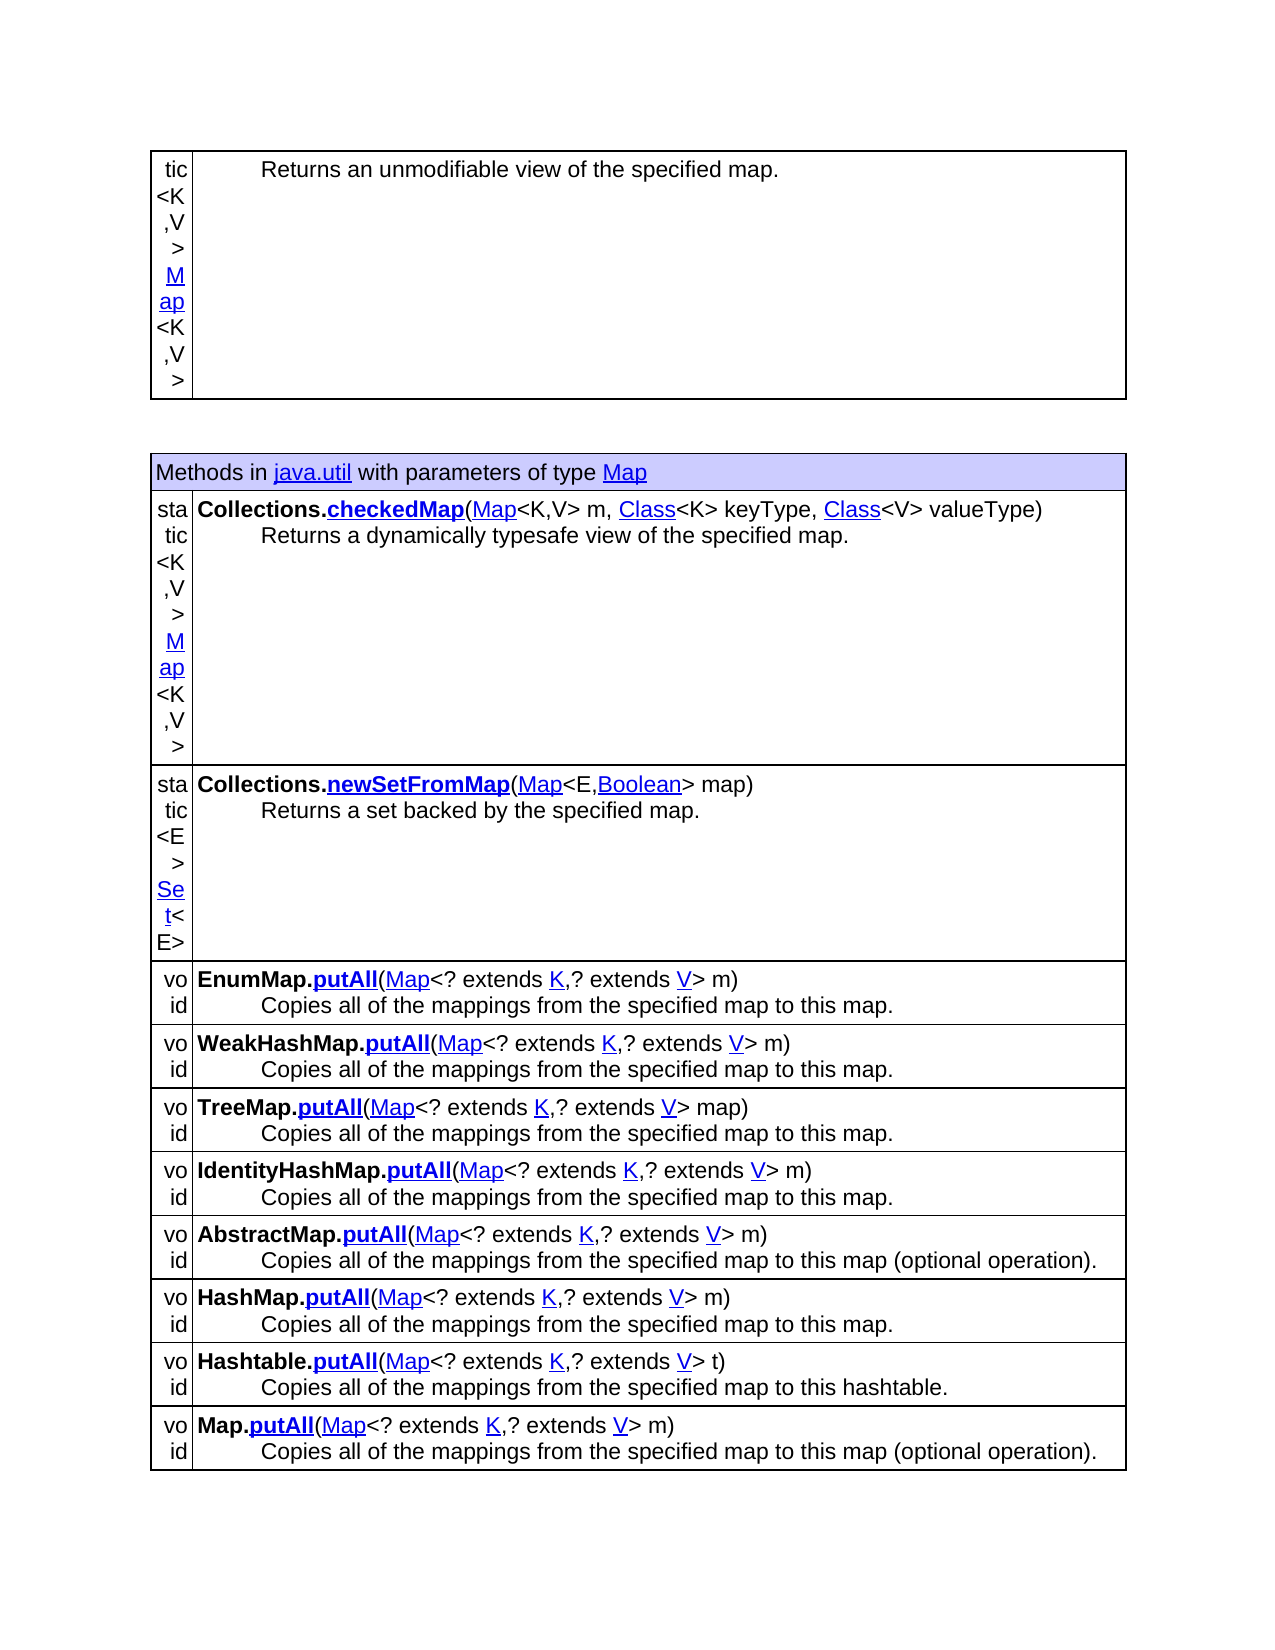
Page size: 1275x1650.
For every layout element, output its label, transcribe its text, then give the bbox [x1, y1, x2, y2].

table_cell static [152, 152, 192, 398]
table_cell void [152, 1089, 192, 1151]
table_cell static [152, 491, 192, 764]
table_header Methods in java.util with parameters of type Map [152, 454, 1125, 490]
table_cell Hashtable.putAll(Map<? extends K,? extends V> t) Copies all of the mappings from the specified map to this hashtable. [193, 1343, 1125, 1405]
table_cell TreeMap.putAll(Map<? extends K,? extends V> map) Copies all of the mappings from the specified map to this map. [193, 1089, 1125, 1151]
table_cell void [152, 1152, 192, 1214]
table_cell HashMap.putAll(Map<? extends K,? extends V> m) Copies all of the mappings from the specified map to this map. [193, 1280, 1125, 1342]
table_cell AbstractMap.putAll(Map<? extends K,? extends V> m) Copies all of the mappings from the specified map to this map (optional operation). [193, 1216, 1125, 1278]
table_cell void [152, 1343, 192, 1405]
table_cell void [152, 962, 192, 1023]
table_cell void [152, 1280, 192, 1342]
table_cell IdentityHashMap.putAll(Map<? extends K,? extends V> m) Copies all of the mappings from the specified map to this map. [193, 1152, 1125, 1214]
table_cell EnumMap.putAll(Map<? extends K,? extends V> m) Copies all of the mappings from the specified map to this map. [193, 962, 1125, 1023]
table_cell WeakHashMap.putAll(Map<? extends K,? extends V> m) Copies all of the mappings from the specified map to this map. [193, 1025, 1125, 1087]
table_cell Map.putAll(Map<? extends K,? extends V> m) Copies all of the mappings from the specified map to this map (optional operation). [193, 1407, 1125, 1469]
table_cell Collections.newSetFromMap(Map<E,Boolean> map) Returns a set backed by the specified map. [193, 766, 1125, 960]
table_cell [193, 152, 1125, 398]
table_cell void [152, 1407, 192, 1469]
table_cell void [152, 1216, 192, 1278]
table_cell static [152, 766, 192, 960]
table_cell Collections.checkedMap(Map<K,V> m, Class<K> keyType, Class<V> valueType) Returns a dynamically typesafe view of the specified map. [193, 491, 1125, 764]
table_cell void [152, 1025, 192, 1087]
